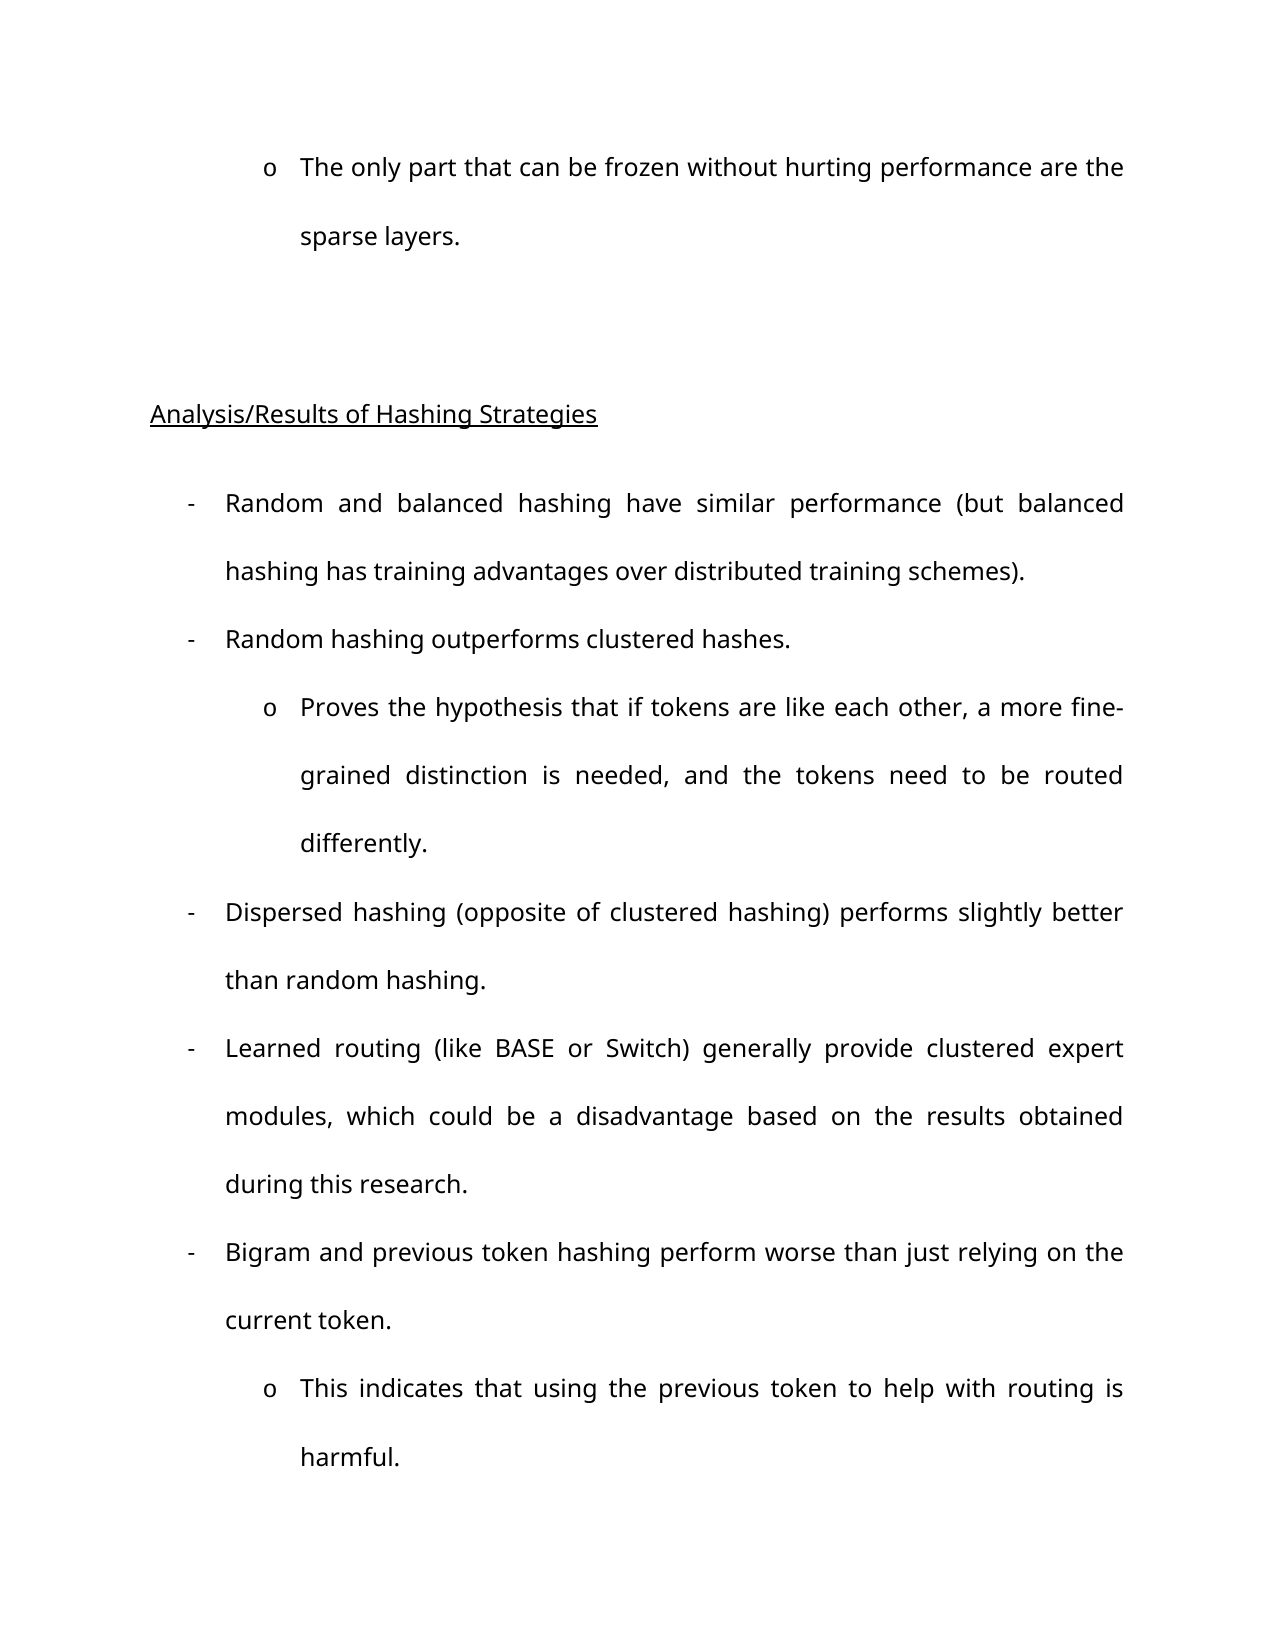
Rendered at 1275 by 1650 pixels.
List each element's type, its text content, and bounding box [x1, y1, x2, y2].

list Random and balanced hashing have similar performance (but balanced hashing has training advantages over distributed training schemes). [187, 485, 1125, 587]
list Proves the hypothesis that if tokens are like each other, a more fine-grained distinction is needed, and the tokens need to be routed differently. [262, 689, 1125, 860]
list This indicates that using the previous token to help with routing is harmful. [262, 1371, 1125, 1473]
list Learned routing (like BASE or Switch) generally provide clustered expert modules, which could be a disadvantage based on the results obtained during this research. [187, 1030, 1125, 1201]
list Dispersed hashing (opposite of clustered hashing) performs slightly better than random hashing. [187, 894, 1125, 996]
list The only part that can be frozen without hurting performance are the sparse layers. [262, 150, 1125, 252]
list Bigram and previous token hashing perform worse than just relying on the current token. [187, 1235, 1125, 1337]
text Analysis/Results of Hashing Strategies [150, 396, 1125, 430]
list Random hashing outperforms clustered hashes. [187, 621, 1125, 656]
